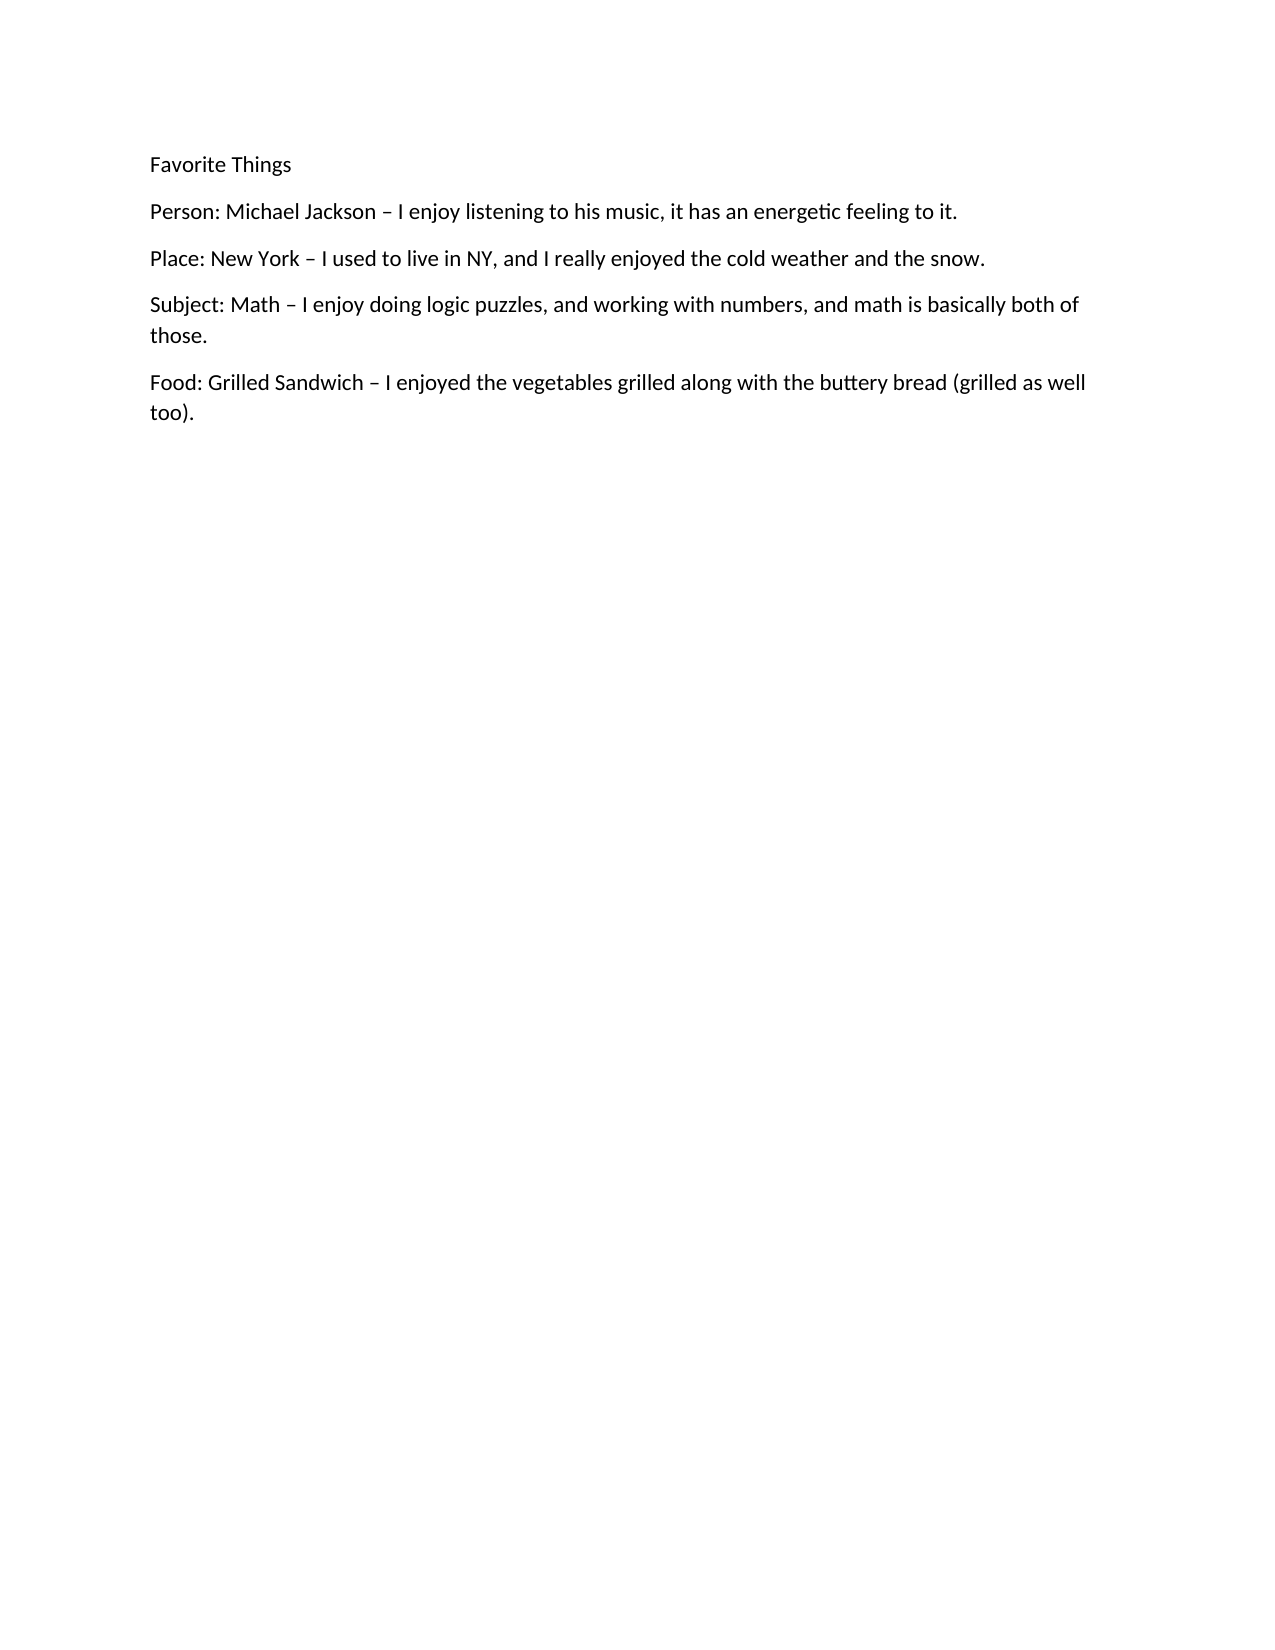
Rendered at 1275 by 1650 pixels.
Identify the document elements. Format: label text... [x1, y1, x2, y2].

text Person: Michael Jackson – I enjoy listening to his music, it has an energetic feeling to it. [150, 197, 1125, 225]
text Place: New York – I used to live in NY, and I really enjoyed the cold weather and the snow. [150, 244, 1125, 272]
text Subject: Math – I enjoy doing logic puzzles, and working with numbers, and math is basically both of those. [150, 291, 1125, 349]
text Favorite Things [150, 150, 1125, 178]
text Food: Grilled Sandwich – I enjoyed the vegetables grilled along with the buttery bread (grilled as well too). [150, 368, 1125, 426]
